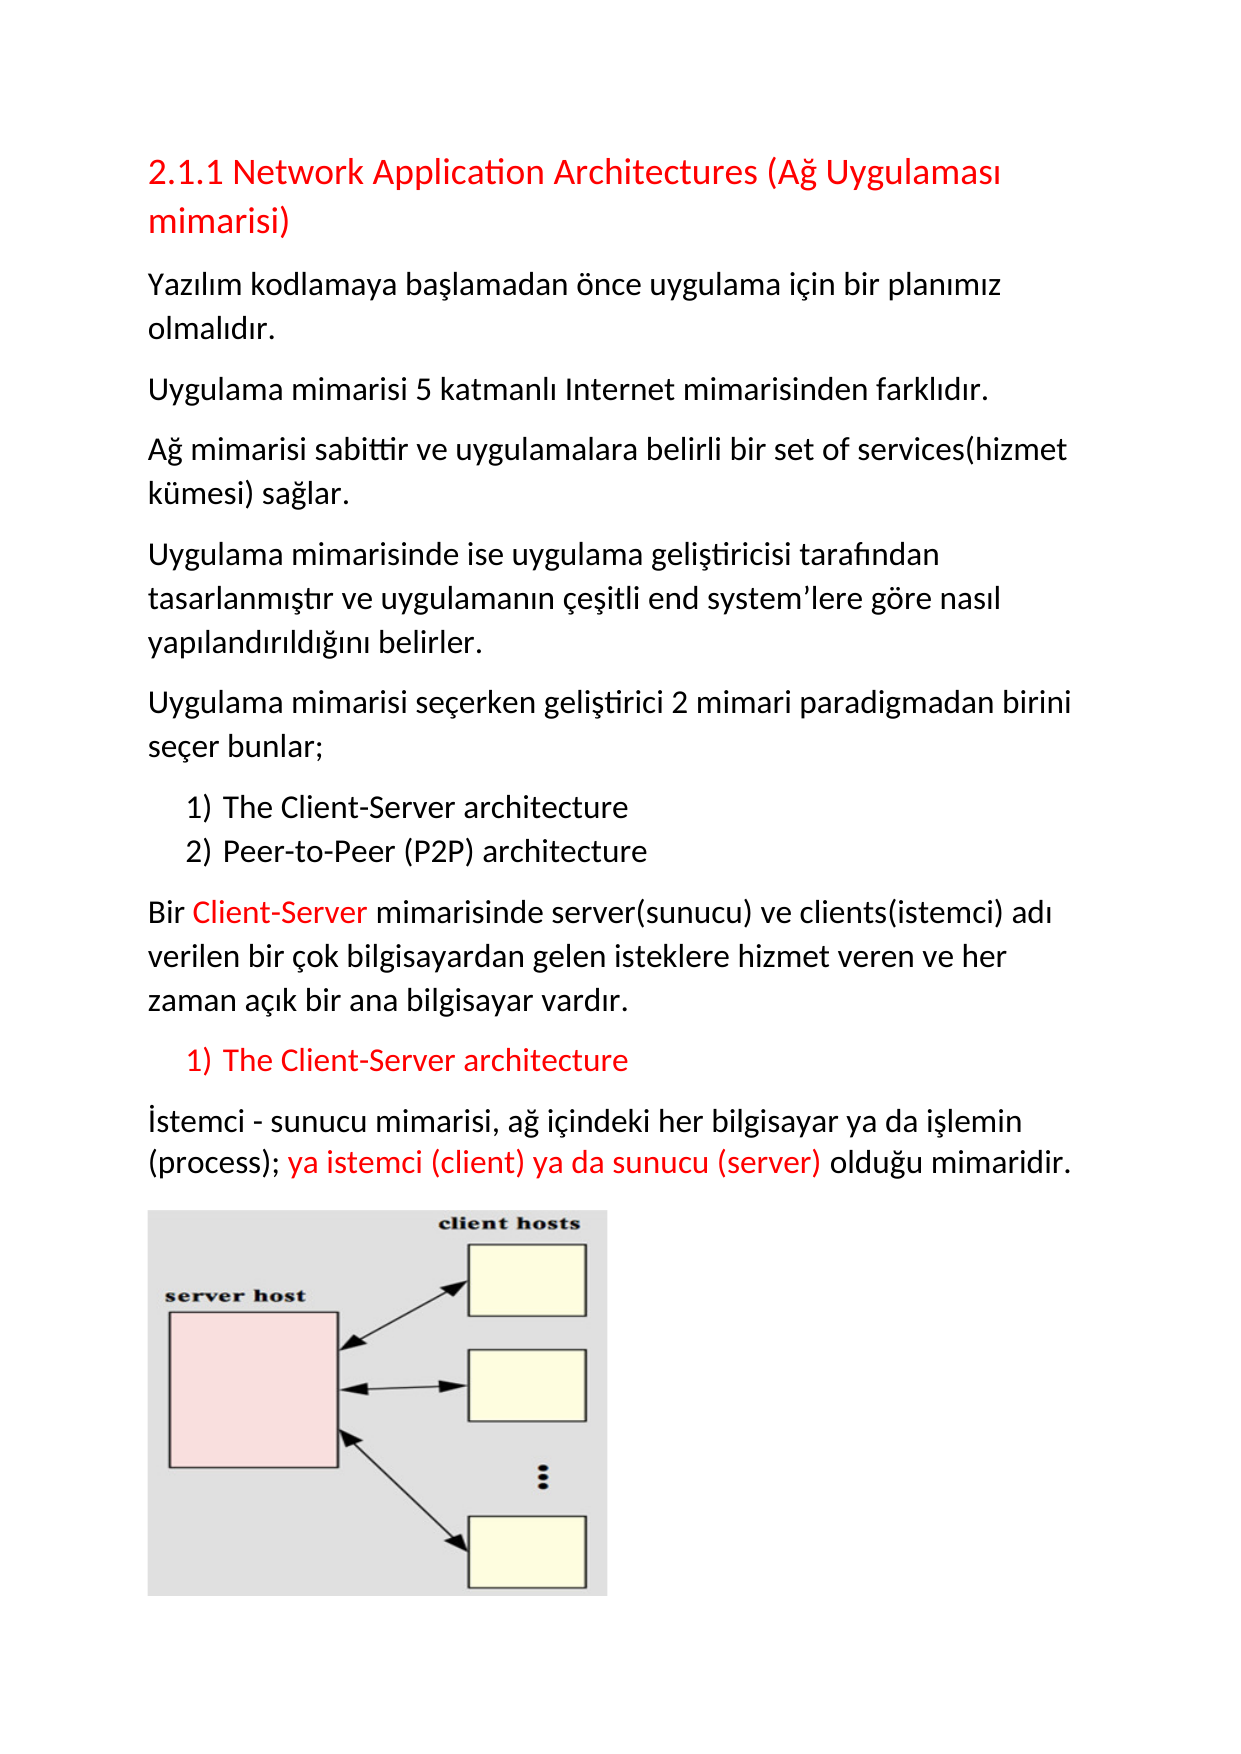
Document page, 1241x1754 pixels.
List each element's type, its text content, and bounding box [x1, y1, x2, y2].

text Ağ mimarisi sabittir ve uygulamalara belirli bir set of services(hizmet kümesi) sağlar. [148, 428, 1093, 513]
list The Client-Server architecture [185, 1039, 1093, 1080]
text İstemci - sunucu mimarisi, ağ içindeki her bilgisayar ya da işlemin (process); ya istemci (client) ya da sunucu (server) olduğu mimaridir. [148, 1100, 1093, 1181]
text Uygulama mimarisi 5 katmanlı Internet mimarisinden farklıdır. [148, 368, 1093, 408]
picture [147, 1210, 608, 1596]
text Bir Client-Server mimarisinde server(sunucu) ve clients(istemci) adı verilen bir çok bilgisayardan gelen isteklere hizmet veren ve her zaman açık bir ana bilgisayar vardır. [148, 891, 1093, 1019]
list The Client-Server architecture [185, 786, 1093, 827]
text 2.1.1 Network Application Architectures (Ağ Uygulaması mimarisi) [148, 148, 1093, 243]
text Uygulama mimarisinde ise uygulama geliştiricisi tarafından tasarlanmıştır ve uygulamanın çeşitli end system’lere göre nasıl yapılandırıldığını belirler. [148, 533, 1093, 662]
text Uygulama mimarisi seçerken geliştirici 2 mimari paradigmadan birini seçer bunlar; [148, 682, 1093, 766]
text Yazılım kodlamaya başlamadan önce uygulama için bir planımız olmalıdır. [148, 263, 1093, 348]
list Peer-to-Peer (P2P) architecture [185, 830, 1093, 871]
